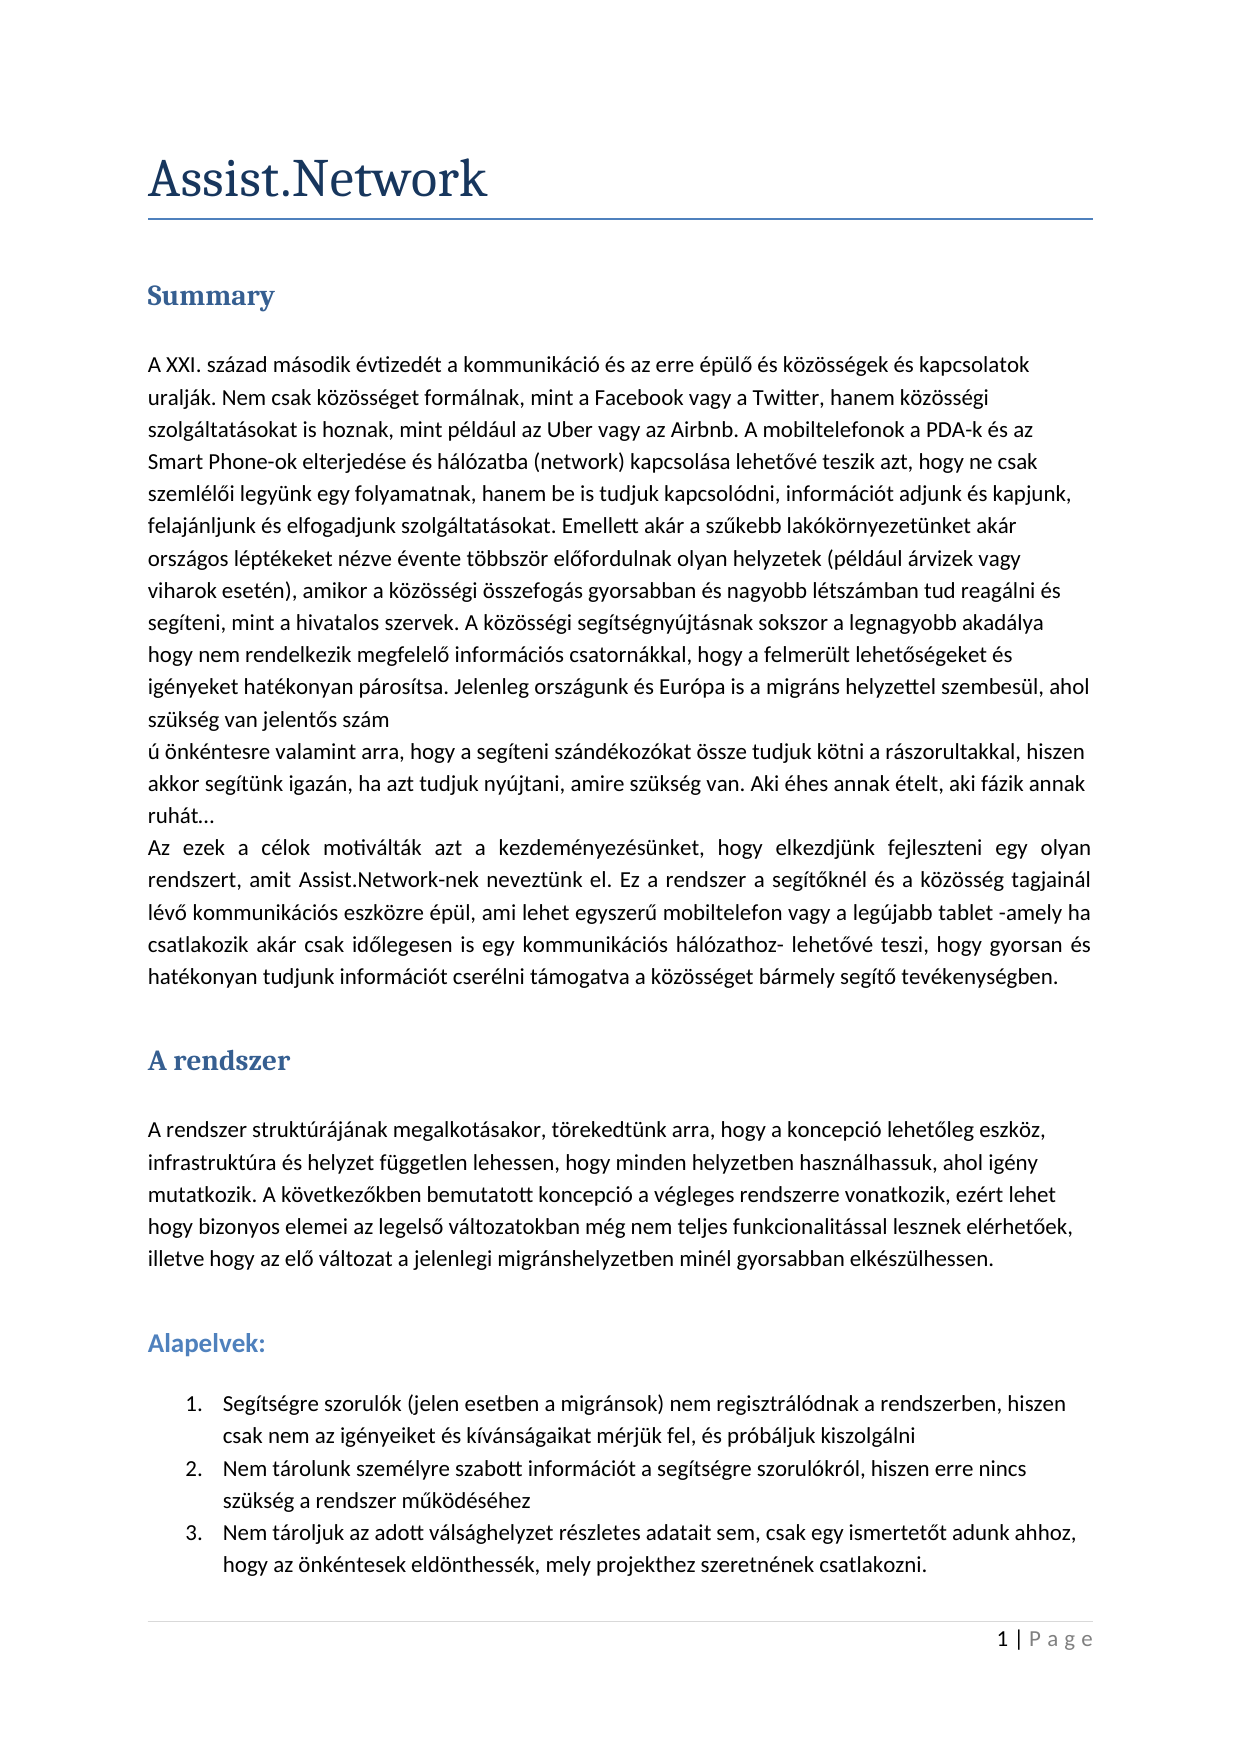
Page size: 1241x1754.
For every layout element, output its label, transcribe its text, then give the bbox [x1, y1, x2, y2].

subtitle Alapelvek: [148, 1326, 1093, 1359]
list Segítségre szorulók (jelen esetben a migránsok) nem regisztrálódnak a rendszerben, hiszen csak nem az igényeiket és kívánságaikat mérjük fel, és próbáljuk kiszolgálni [185, 1389, 1093, 1449]
text A rendszer struktúrájának megalkotásakor, törekedtünk arra, hogy a koncepció lehetőleg eszköz, infrastruktúra és helyzet független lehessen, hogy minden helyzetben használhassuk, ahol igény mutatkozik. A következőkben bemutatott koncepció a végleges rendszerre vonatkozik, ezért lehet hogy bizonyos elemei az legelső változatokban még nem teljes funkcionalitással lesznek elérhetőek, illetve hogy az elő változat a jelenlegi migránshelyzetben minél gyorsabban elkészülhessen. [148, 1115, 1093, 1272]
text Az ezek a célok motiválták azt a kezdeményezésünket, hogy elkezdjünk fejleszteni egy olyan rendszert, amit Assist.Network-nek neveztünk el. Ez a rendszer a segítőknél és a közösség tagjainál lévő kommunikációs eszközre épül, ami lehet egyszerű mobiltelefon vagy a legújabb tablet -amely ha csatlakozik akár csak időlegesen is egy kommunikációs hálózathoz- lehetővé teszi, hogy gyorsan és hatékonyan tudjunk információt cserélni támogatva a közösséget bármely segítő tevékenységben. [148, 833, 1093, 990]
text A XXI. század második évtizedét a kommunikáció és az erre épülő és közösségek és kapcsolatok uralják. Nem csak közösséget formálnak, mint a Facebook vagy a Twitter, hanem közösségi szolgáltatásokat is hoznak, mint például az Uber vagy az Airbnb. A mobiltelefonok a PDA-k és az Smart Phone-ok elterjedése és hálózatba (network) kapcsolása lehetővé teszik azt, hogy ne csak szemlélői legyünk egy folyamatnak, hanem be is tudjuk kapcsolódni, információt adjunk és kapjunk, felajánljunk és elfogadjunk szolgáltatásokat. Emellett akár a szűkebb lakókörnyezetünket akár országos léptékeket nézve évente többször előfordulnak olyan helyzetek (például árvizek vagy viharok esetén), amikor a közösségi összefogás gyorsabban és nagyobb létszámban tud reagálni és segíteni, mint a hivatalos szervek. A közösségi segítségnyújtásnak sokszor a legnagyobb akadálya hogy nem rendelkezik megfelelő információs csatornákkal, hogy a felmerült lehetőségeket és igényeket hatékonyan párosítsa. Jelenleg országunk és Európa is a migráns helyzettel szembesül, ahol szükség van jelentős szám [148, 351, 1093, 733]
text ú önkéntesre valamint arra, hogy a segíteni szándékozókat össze tudjuk kötni a rászorultakkal, hiszen akkor segítünk igazán, ha azt tudjuk nyújtani, amire szükség van. Aki éhes annak ételt, aki fázik annak ruhát… [148, 737, 1093, 829]
subtitle Summary [148, 279, 1093, 313]
list Nem tárolunk személyre szabott információt a segítségre szorulókról, hiszen erre nincs szükség a rendszer működéséhez [185, 1454, 1093, 1514]
list Nem tároljuk az adott válsághelyzet részletes adatait sem, csak egy ismertetőt adunk ahhoz, hogy az önkéntesek eldönthessék, mely projekthez szeretnének csatlakozni. [185, 1518, 1093, 1578]
title Assist.Network [148, 148, 1093, 218]
subtitle A rendszer [148, 1044, 1093, 1078]
